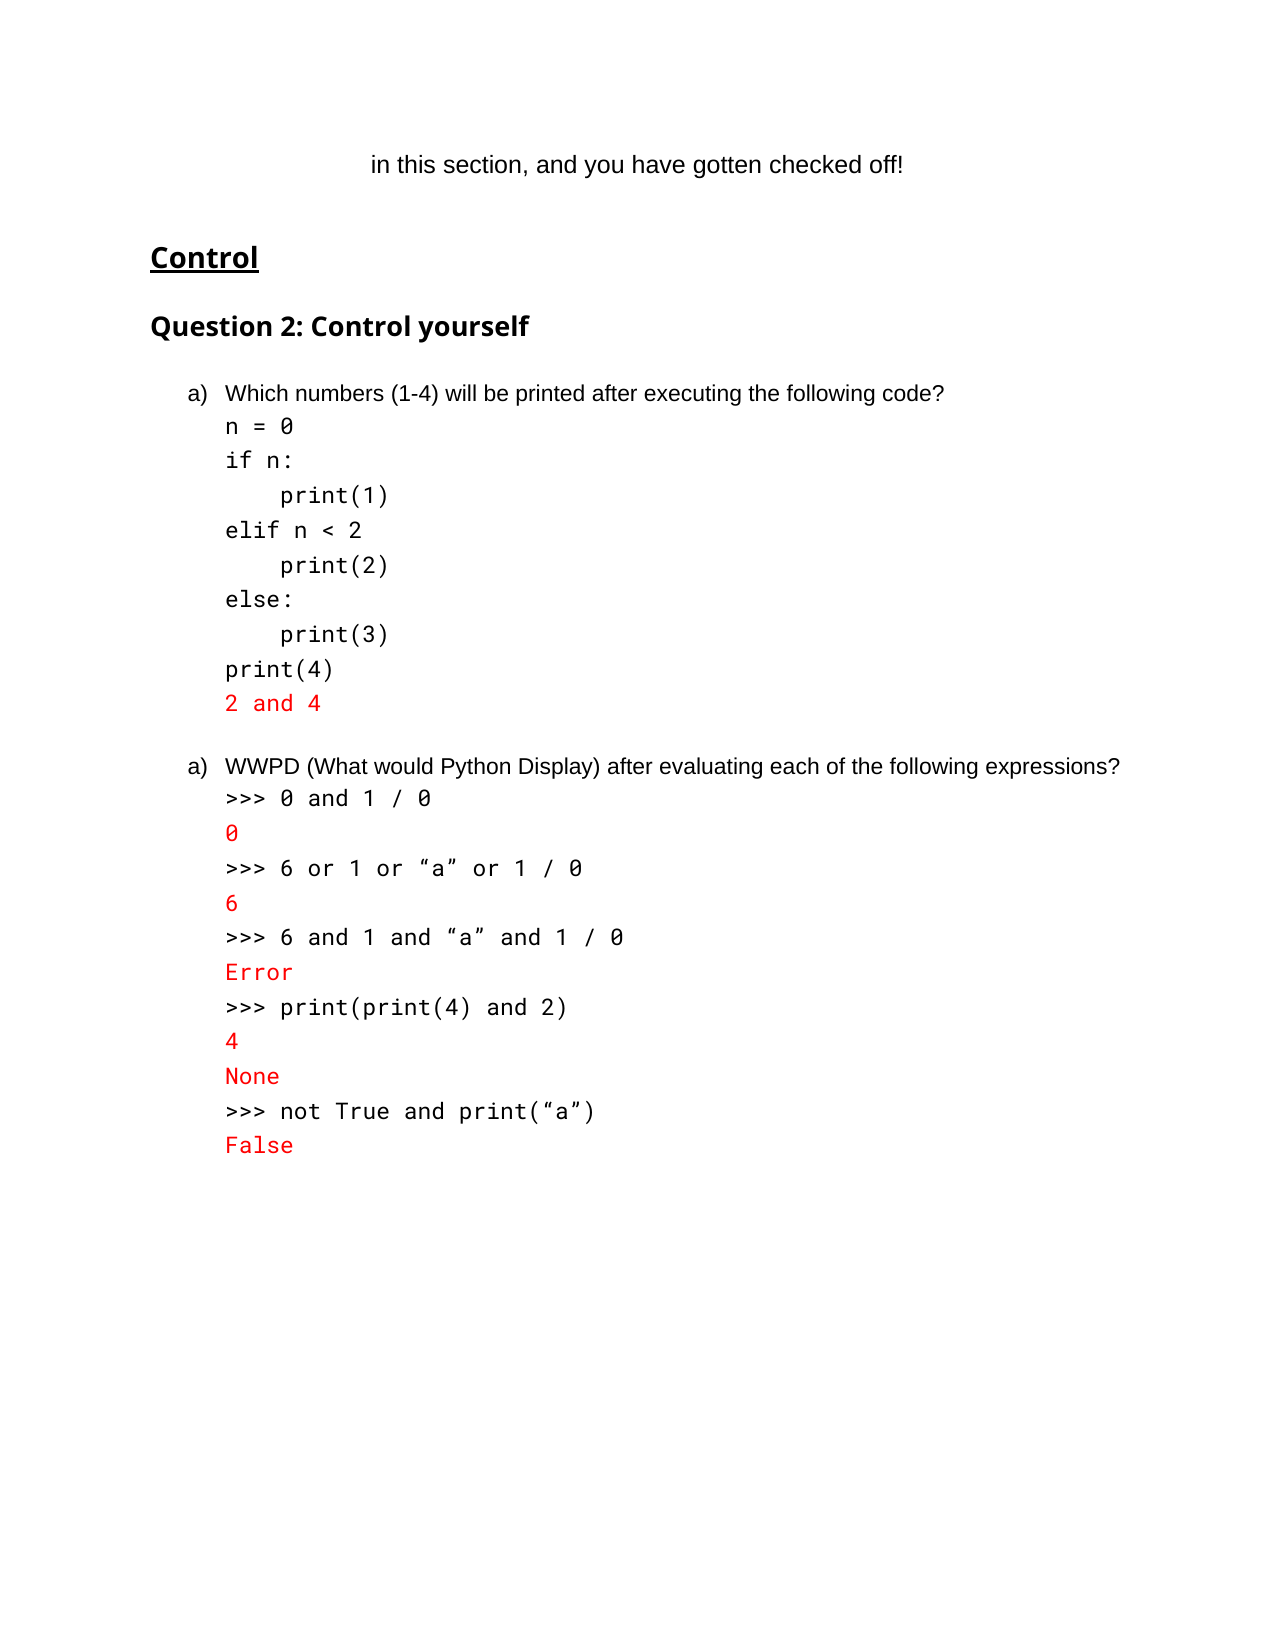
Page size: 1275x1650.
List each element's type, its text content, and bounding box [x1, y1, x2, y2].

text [150, 150, 1125, 179]
text >>> 6 or 1 or “a” or 1 / 0 [150, 852, 1125, 882]
text >>> 6 and 1 and “a” and 1 / 0 [150, 922, 1125, 952]
text print(1) [150, 479, 1125, 510]
text >>> print(print(4) and 2) [150, 991, 1125, 1021]
text Error [225, 956, 1125, 986]
text 0 [150, 817, 1125, 848]
text print(2) [150, 549, 1125, 579]
text False [150, 1130, 1125, 1160]
text if n: [150, 445, 1125, 475]
text 2 and 4 [150, 688, 1125, 718]
text 4 [150, 1026, 1125, 1056]
text print(4) [150, 653, 1125, 683]
list Which numbers (1-4) will be printed after executing the following code? [187, 380, 1125, 406]
text n = 0 [150, 410, 1125, 440]
text Question 2: Control yourself [150, 307, 1125, 344]
text >>> not True and print(“a”) [150, 1095, 1125, 1125]
text None [150, 1060, 1125, 1091]
text 6 [150, 887, 1125, 917]
text print(3) [150, 618, 1125, 648]
list WWPD (What would Python Display) after evaluating each of the following expressions? [187, 753, 1125, 779]
subtitle Control [150, 237, 1125, 277]
text elif n < 2 [150, 514, 1125, 544]
text else: [150, 584, 1125, 614]
text >>> 0 and 1 / 0 [150, 783, 1125, 813]
